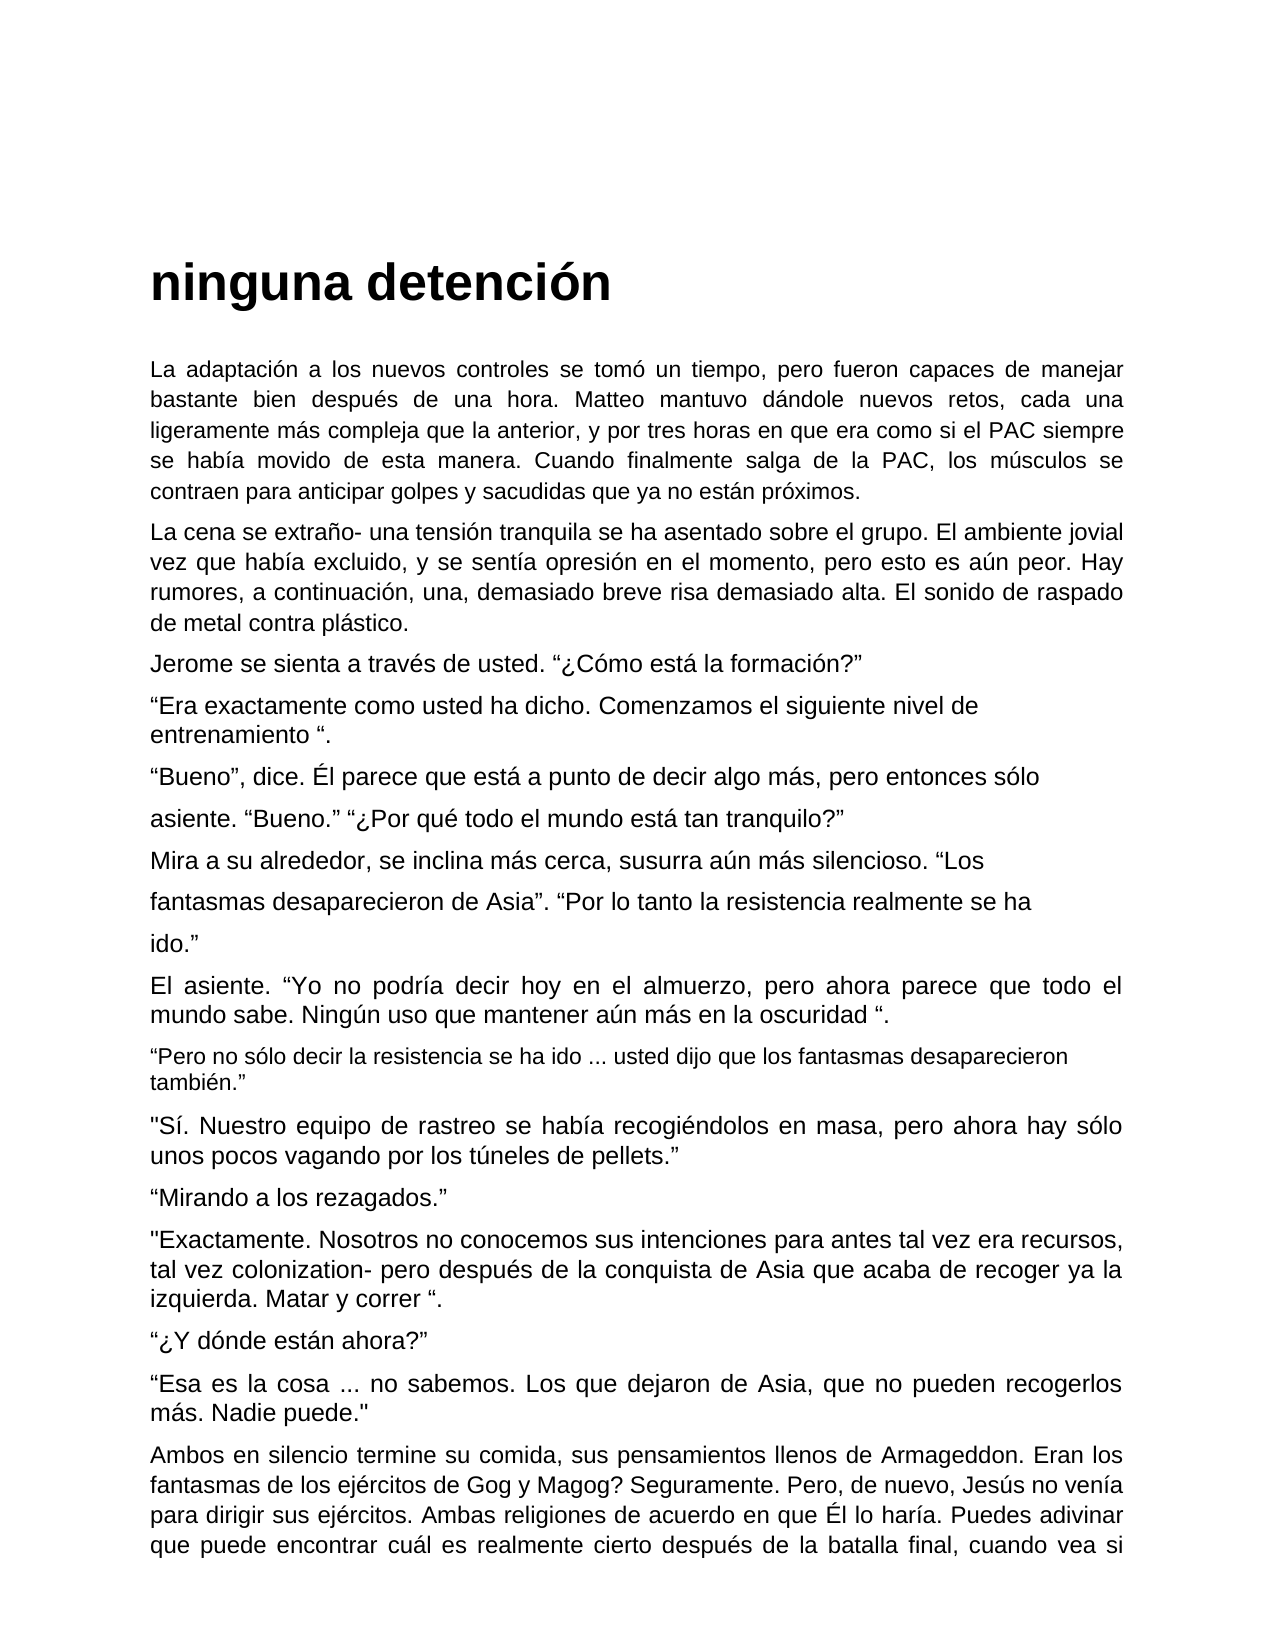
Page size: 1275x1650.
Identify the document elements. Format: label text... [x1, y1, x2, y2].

text El asiente. “Yo no podría decir hoy en el almuerzo, pero ahora parece que todo el mundo sabe. Ningún uso que mantener aún más en la oscuridad “. [150, 971, 1125, 1029]
text "Exactamente. Nosotros no conocemos sus intenciones para antes tal vez era recursos, tal vez colonization- pero después de la conquista de Asia que acaba de recoger ya la izquierda. Matar y correr “. [150, 1225, 1125, 1313]
text “Bueno”, dice. Él parece que está a punto de decir algo más, pero entonces sólo asiente. “Bueno.” “¿Por qué todo el mundo está tan tranquilo?” [150, 762, 1075, 832]
text La adaptación a los nuevos controles se tomó un tiempo, pero fueron capaces de manejar bastante bien después de una hora. Matteo mantuvo dándole nuevos retos, cada una ligeramente más compleja que la anterior, y por tres horas en que era como si el PAC siempre se había movido de esta manera. Cuando finalmente salga de la PAC, los músculos se contraen para anticipar golpes y sacudidas que ya no están próximos. [150, 356, 1125, 504]
text Mira a su alrededor, se inclina más cerca, susurra aún más silencioso. “Los fantasmas desaparecieron de Asia”. “Por lo tanto la resistencia realmente se ha ido.” [150, 846, 1058, 957]
text “Era exactamente como usted ha dicho. Comenzamos el siguiente nivel de entrenamiento “. [150, 691, 1125, 748]
text ninguna detención [150, 252, 1125, 312]
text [150, 1441, 1125, 1558]
text “Pero no sólo decir la resistencia se ha ido ... usted dijo que los fantasmas desaparecieron también.” [150, 1043, 1125, 1096]
text “Esa es la cosa ... no sabemos. Los que dejaron de Asia, que no pueden recogerlos más. Nadie puede." [150, 1368, 1125, 1427]
text "Sí. Nuestro equipo de rastreo se había recogiéndolos en masa, pero ahora hay sólo unos pocos vagando por los túneles de pellets.” [150, 1111, 1125, 1169]
text Jerome se sienta a través de usted. “¿Cómo está la formación?” [150, 649, 1125, 678]
text La cena se extraño- una tensión tranquila se ha asentado sobre el grupo. El ambiente jovial vez que había excluido, y se sentía opresión en el momento, pero esto es aún peor. Hay rumores, a continuación, una, demasiado breve risa demasiado alta. El sonido de raspado de metal contra plástico. [150, 517, 1125, 636]
text “¿Y dónde están ahora?” [150, 1326, 1125, 1355]
text “Mirando a los rezagados.” [150, 1183, 1125, 1211]
